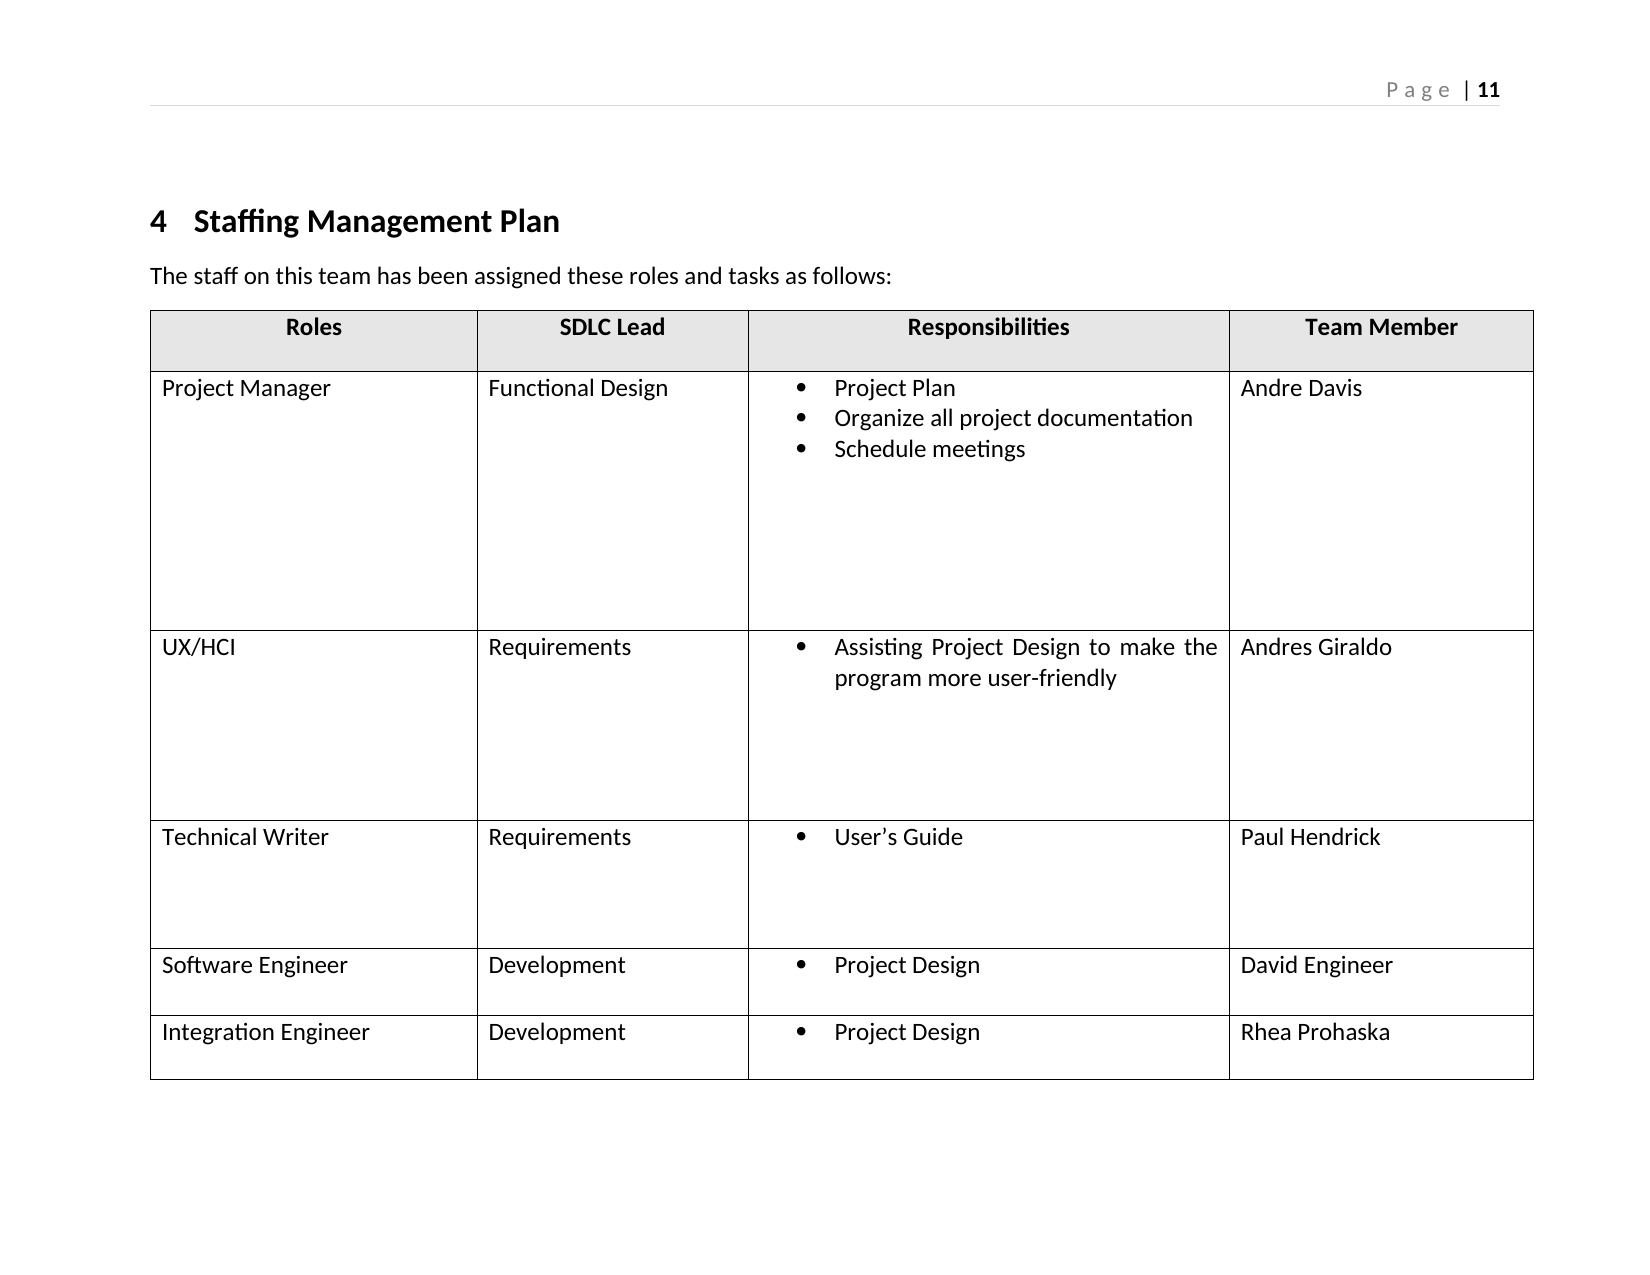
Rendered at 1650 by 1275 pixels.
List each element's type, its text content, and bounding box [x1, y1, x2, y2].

table_cell Software Engineer [151, 949, 477, 1014]
table_cell Requirements [478, 821, 748, 948]
table_cell Project Design [749, 949, 1229, 1014]
table_cell Paul Hendrick [1230, 821, 1533, 948]
table_header Roles [151, 311, 477, 371]
text The staff on this team has been assigned these roles and tasks as follows: [150, 260, 1500, 291]
table_cell Rhea Prohaska [1230, 1016, 1533, 1079]
table_cell Technical Writer [151, 821, 477, 948]
table_cell Integration Engineer [151, 1016, 477, 1079]
table_header Responsibilities [749, 311, 1229, 371]
table_cell Functional Design [478, 372, 748, 630]
table_cell UX/HCI [151, 631, 477, 819]
table_header SDLC Lead [478, 311, 748, 371]
table_cell Project Plan Organize all project documentation Schedule meetings [749, 372, 1229, 630]
table_cell Andres Giraldo [1230, 631, 1533, 819]
table_cell Project Design [749, 1016, 1229, 1079]
table_cell Development [478, 1016, 748, 1079]
table_cell User’s Guide [749, 821, 1229, 948]
list Staffing Management Plan [150, 199, 1500, 240]
table_header Team Member [1230, 311, 1533, 371]
table_cell Project Manager [151, 372, 477, 630]
table_cell Requirements [478, 631, 748, 819]
table_cell Development [478, 949, 748, 1014]
table_cell David Engineer [1230, 949, 1533, 1014]
table_cell Andre Davis [1230, 372, 1533, 630]
table_cell Assisting Project Design to make the program more user-friendly [749, 631, 1229, 819]
